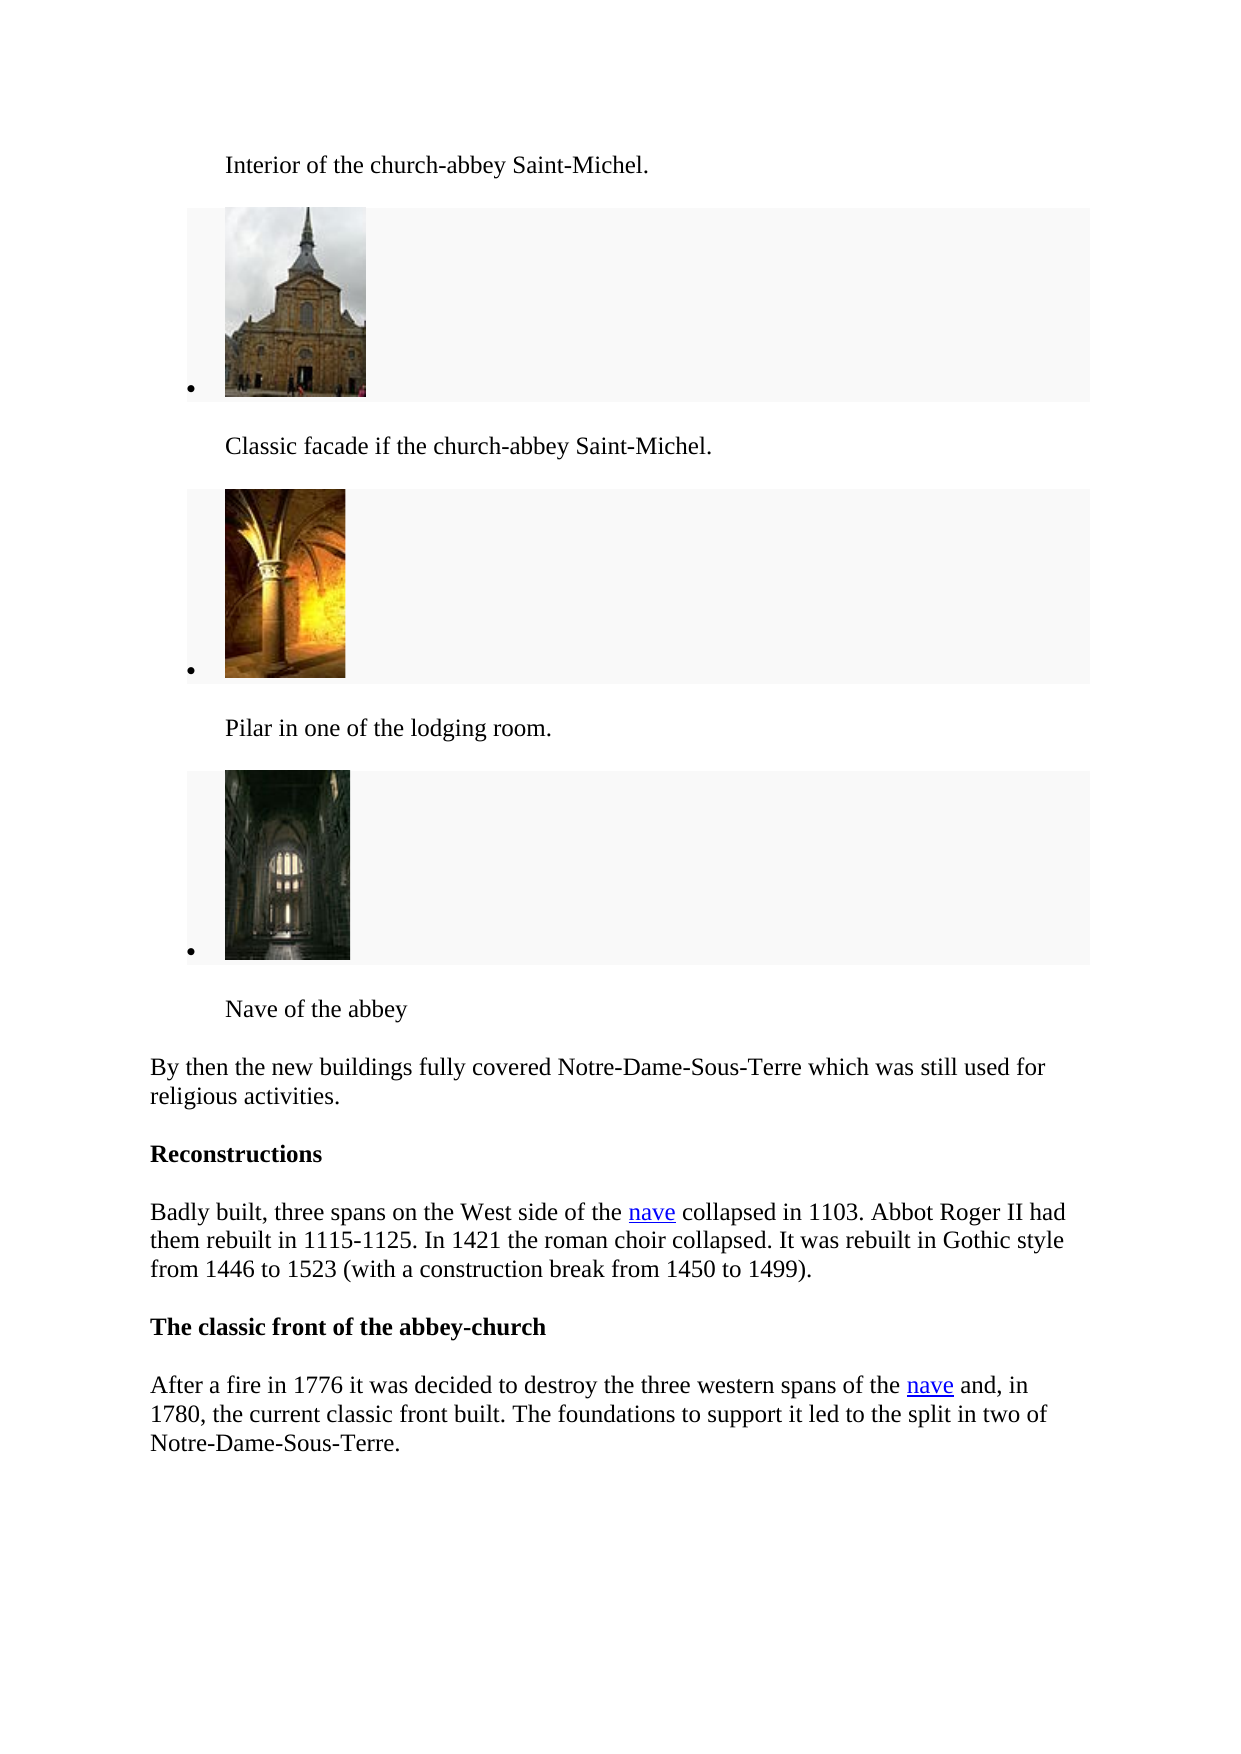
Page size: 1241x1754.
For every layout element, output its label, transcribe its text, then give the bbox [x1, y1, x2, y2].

text Badly built, three spans on the West side of the nave collapsed in 1103. Abbot Roger II had them rebuilt in 1115-1125. In 1421 the roman choir collapsed. It was rebuilt in Gothic style from 1446 to 1523 (with a construction break from 1450 to 1499). [150, 1197, 1090, 1283]
text By then the new buildings fully covered Notre-Dame-Sous-Terre which was still used for religious activities. [150, 1052, 1090, 1110]
picture [225, 770, 350, 960]
picture [225, 207, 366, 397]
text The classic front of the abbey-church [150, 1312, 1090, 1341]
text After a fire in 1776 it was decided to destroy the three western spans of the nave and, in 1780, the current classic front built. The foundations to support it led to the split in two of Notre-Dame-Sous-Terre. [150, 1370, 1090, 1456]
text Pilar in one of the lodging room. [225, 713, 1090, 742]
text Nave of the abbey [225, 994, 1090, 1023]
text Classic facade if the church-abbey Saint-Michel. [225, 431, 1090, 460]
picture [225, 489, 346, 678]
text Interior of the church-abbey Saint-Michel. [225, 150, 1090, 179]
text Reconstructions [150, 1139, 1090, 1168]
